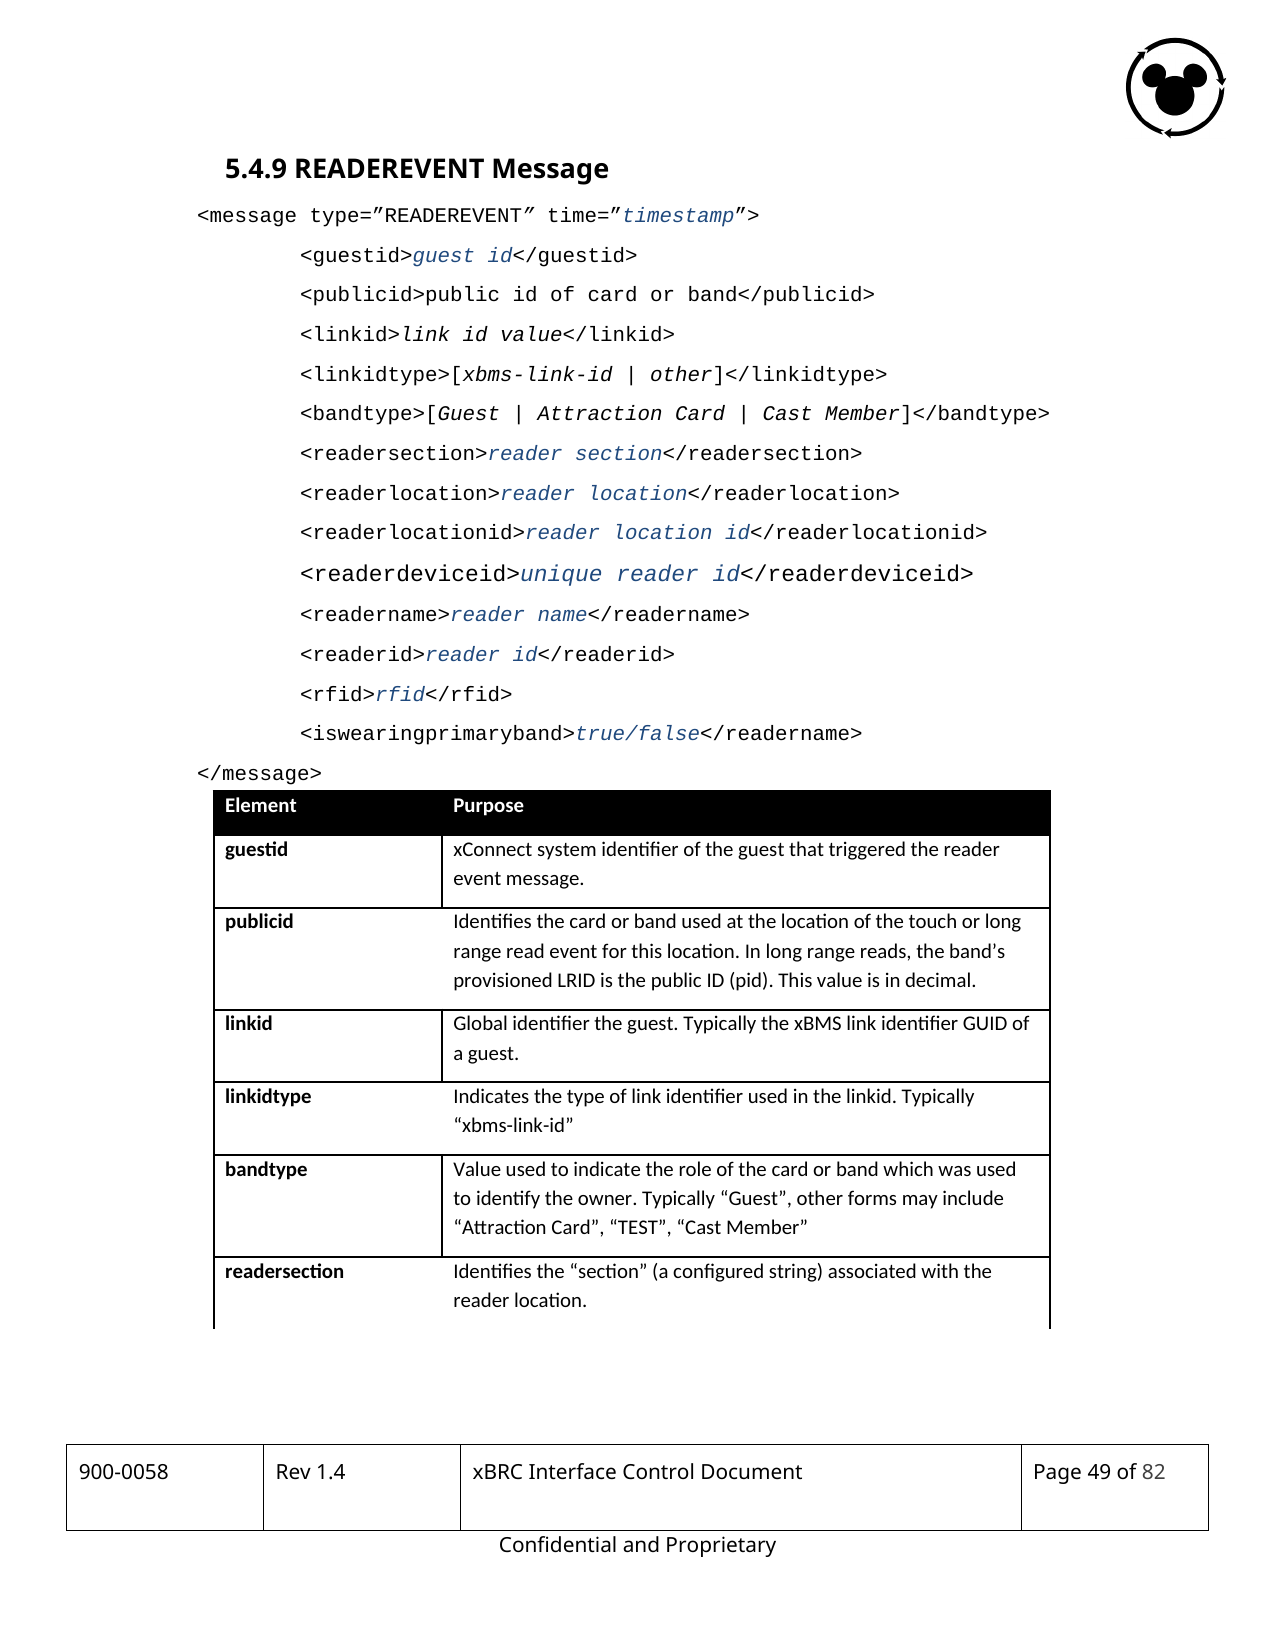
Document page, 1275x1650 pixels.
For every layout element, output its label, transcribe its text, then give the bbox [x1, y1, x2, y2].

table_cell bandtype [215, 1156, 441, 1256]
picture [1125, 37, 1227, 139]
text <linkidtype>[xbms-link-id | other]</linkidtype> [244, 364, 1125, 387]
text <guestid>guest id</guestid> [225, 244, 1125, 268]
text <message type=”READEREVENT” time=”timestamp”> [197, 205, 1125, 228]
subtitle READEREVENT Message [225, 150, 1125, 187]
text <linkid>link id value</linkid> [272, 324, 1125, 348]
table_cell publicid [215, 909, 442, 1008]
table_header Element [215, 793, 442, 834]
text <readerid>reader id</readerid> [225, 644, 1125, 668]
text <readerlocation>reader location</readerlocation> [225, 483, 1125, 506]
table_cell linkid [215, 1011, 441, 1081]
table_header Purpose [442, 793, 1049, 834]
text <rfid>rfid</rfid> [225, 684, 1125, 707]
table_cell xConnect system identifier of the guest that triggered the reader event message. [443, 836, 1049, 907]
table_cell readersection [215, 1258, 442, 1328]
text <readerdeviceid>unique reader id</readerdeviceid> [225, 562, 1125, 588]
table_cell Value used to indicate the role of the card or band which was used to identify the owner. Typically “Guest”, other forms may include “Attraction Card”, “TEST”, “Cast Member” [443, 1156, 1049, 1256]
table_cell Identifies the card or band used at the location of the touch or long range read event for this location. In long range reads, the band’s provisioned LRID is the public ID (pid). This value is in decimal. [442, 909, 1049, 1008]
table_cell Indicates the type of link identifier used in the linkid. Typically “xbms-link-id” [442, 1083, 1049, 1154]
text <readername>reader name</readername> [225, 604, 1125, 628]
text <readerlocationid>reader location id</readerlocationid> [225, 522, 1125, 546]
table_cell guestid [215, 836, 441, 907]
text </message> [197, 763, 1125, 787]
text <publicid>public id of card or band</publicid> [225, 284, 1125, 308]
table_cell Global identifier the guest. Typically the xBMS link identifier GUID of a guest. [443, 1011, 1049, 1081]
table_cell linkidtype [215, 1083, 442, 1154]
text <bandtype>[Guest | Attraction Card | Cast Member]</bandtype> [272, 403, 1125, 427]
text <readersection>reader section</readersection> [225, 443, 1125, 467]
table_cell Identifies the “section” (a configured string) associated with the reader location. [442, 1258, 1049, 1328]
text <iswearingprimaryband>true/false</readername> [225, 723, 1125, 747]
